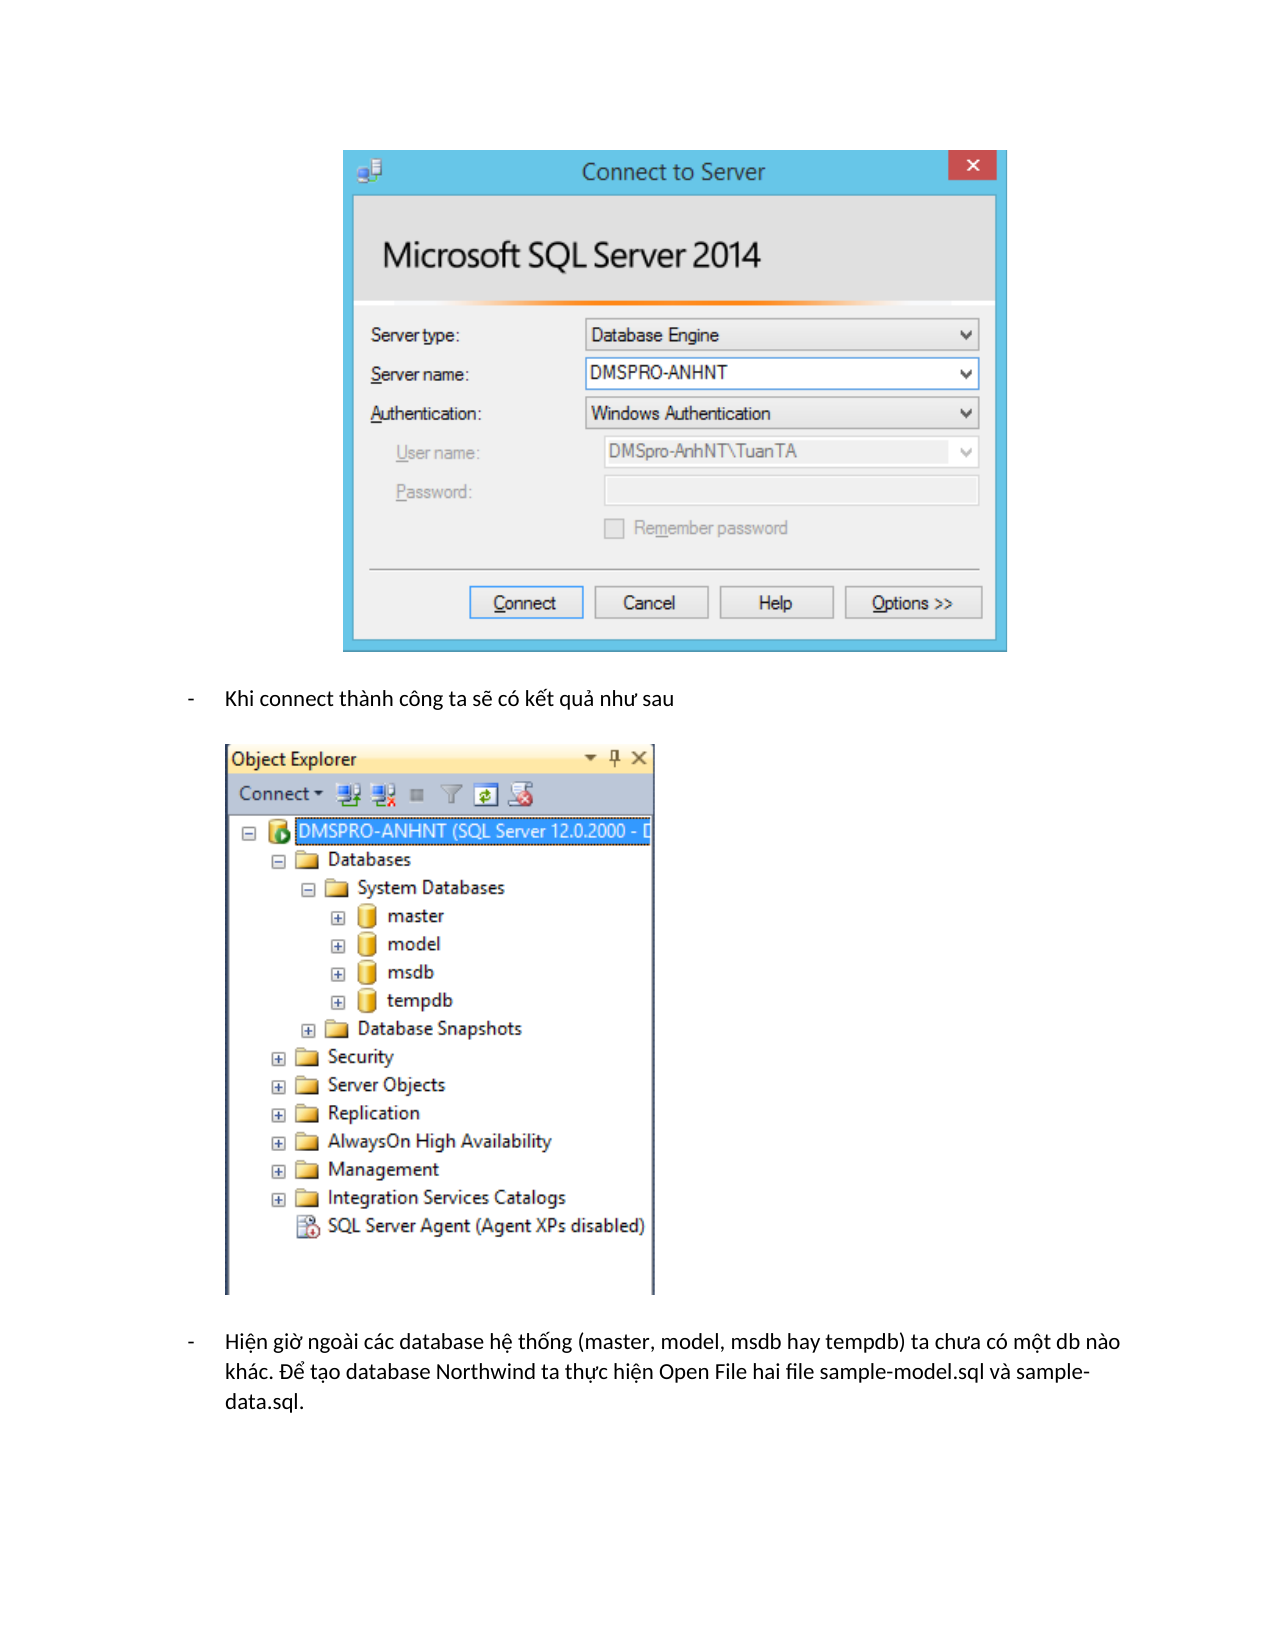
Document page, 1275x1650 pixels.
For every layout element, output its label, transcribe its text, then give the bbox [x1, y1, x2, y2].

picture [225, 744, 655, 1295]
list Khi connect thành công ta sẽ có kết quả như sau [187, 684, 1125, 712]
picture [343, 150, 1008, 652]
list Hiện giờ ngoài các database hệ thống (master, model, msdb hay tempdb) ta chưa có một db nào khác. Để tạo database Northwind ta thực hiện Open File hai file sample-model.sql và sample-data.sql. [187, 1327, 1125, 1415]
